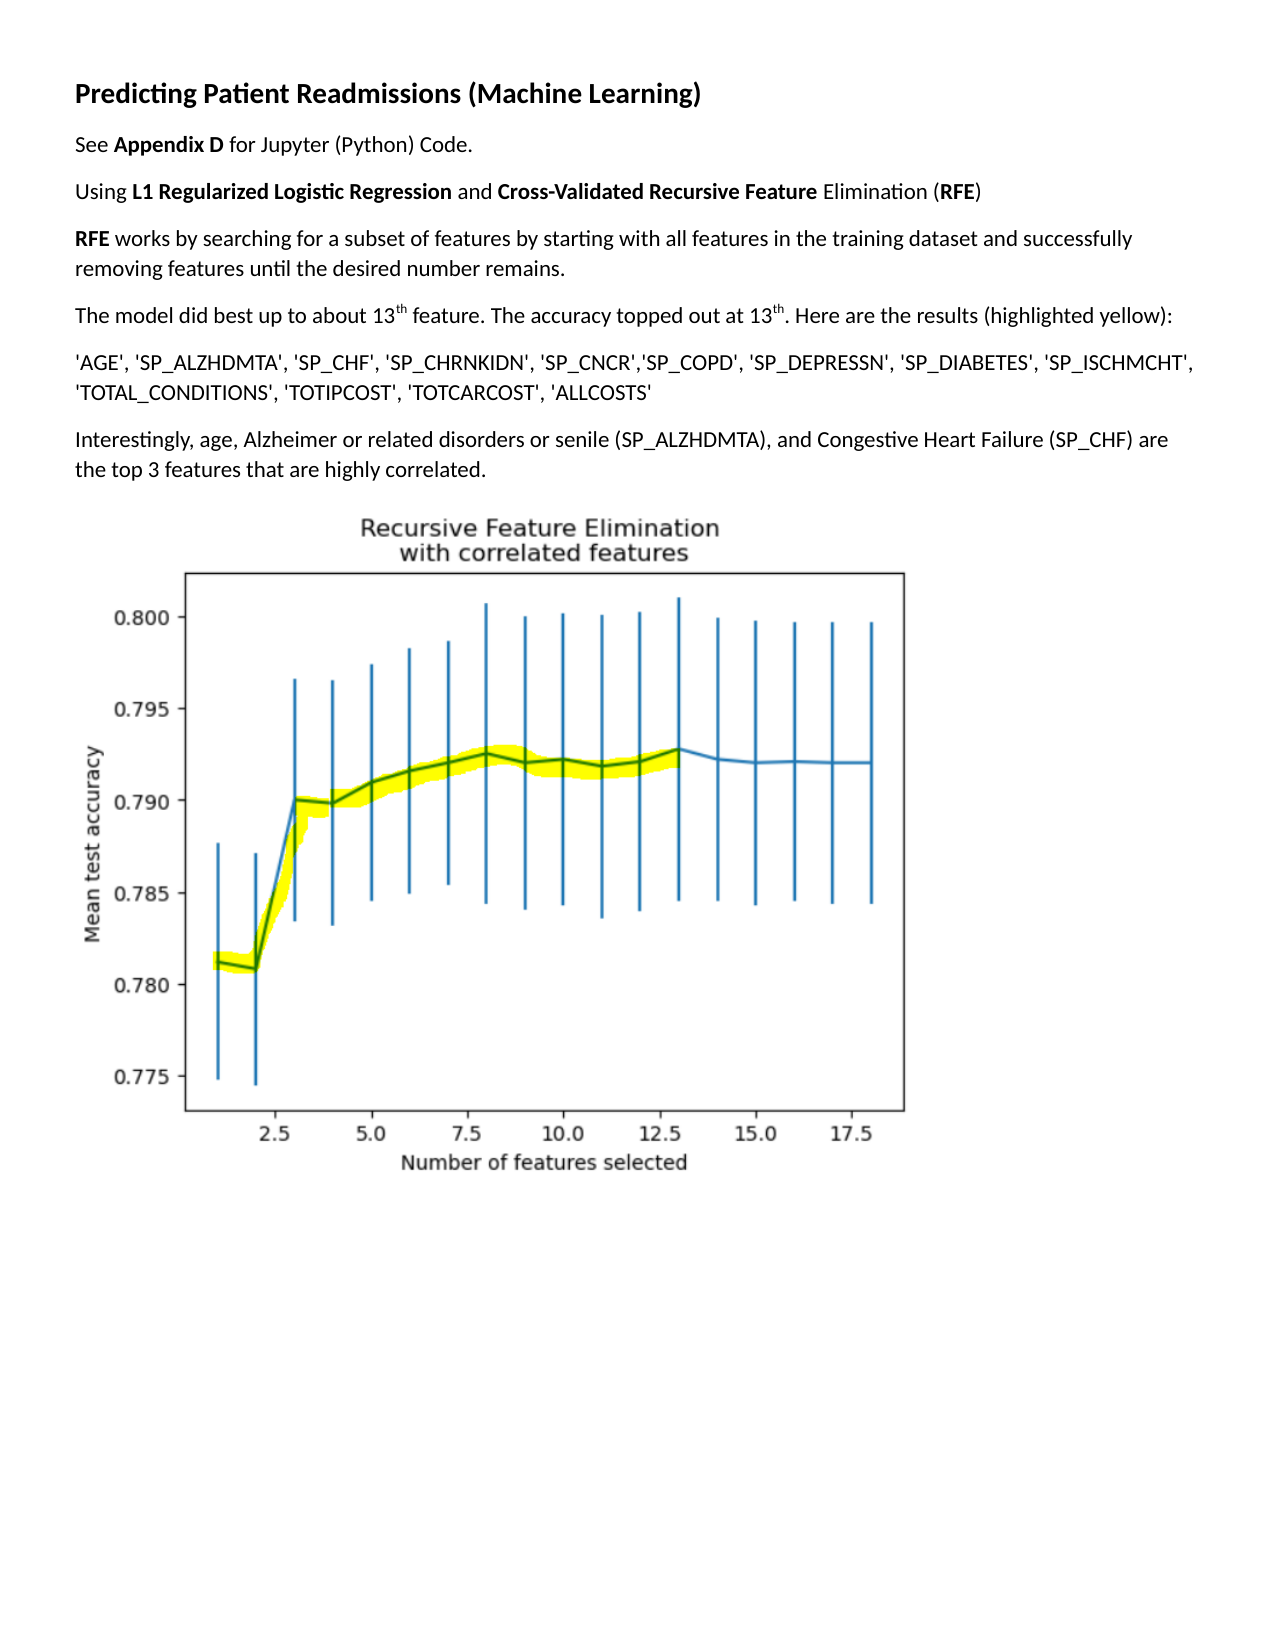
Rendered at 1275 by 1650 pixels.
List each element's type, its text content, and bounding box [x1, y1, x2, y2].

text 'AGE', 'SP_ALZHDMTA', 'SP_CHF', 'SP_CHRNKIDN', 'SP_CNCR','SP_COPD', 'SP_DEPRESSN', 'SP_DIABETES', 'SP_ISCHMCHT', 'TOTAL_CONDITIONS', 'TOTIPCOST', 'TOTCARCOST', 'ALLCOSTS' [75, 348, 1200, 406]
text RFE works by searching for a subset of features by starting with all features in the training dataset and successfully removing features until the desired number remains. [75, 224, 1200, 282]
text Predicting Patient Readmissions (Machine Learning) [75, 75, 1200, 111]
text The model did best up to about 13th feature. The accuracy topped out at 13th. Here are the results (highlighted yellow): [75, 301, 1200, 329]
text Using L1 Regularized Logistic Regression and Cross-Validated Recursive Feature Elimination (RFE) [75, 177, 1200, 205]
text Interestingly, age, Alzheimer or related disorders or senile (SP_ALZHDMTA), and Congestive Heart Failure (SP_CHF) are the top 3 features that are highly correlated. [75, 425, 1200, 483]
picture [75, 502, 933, 1178]
text See Appendix D for Jupyter (Python) Code. [75, 130, 1200, 158]
